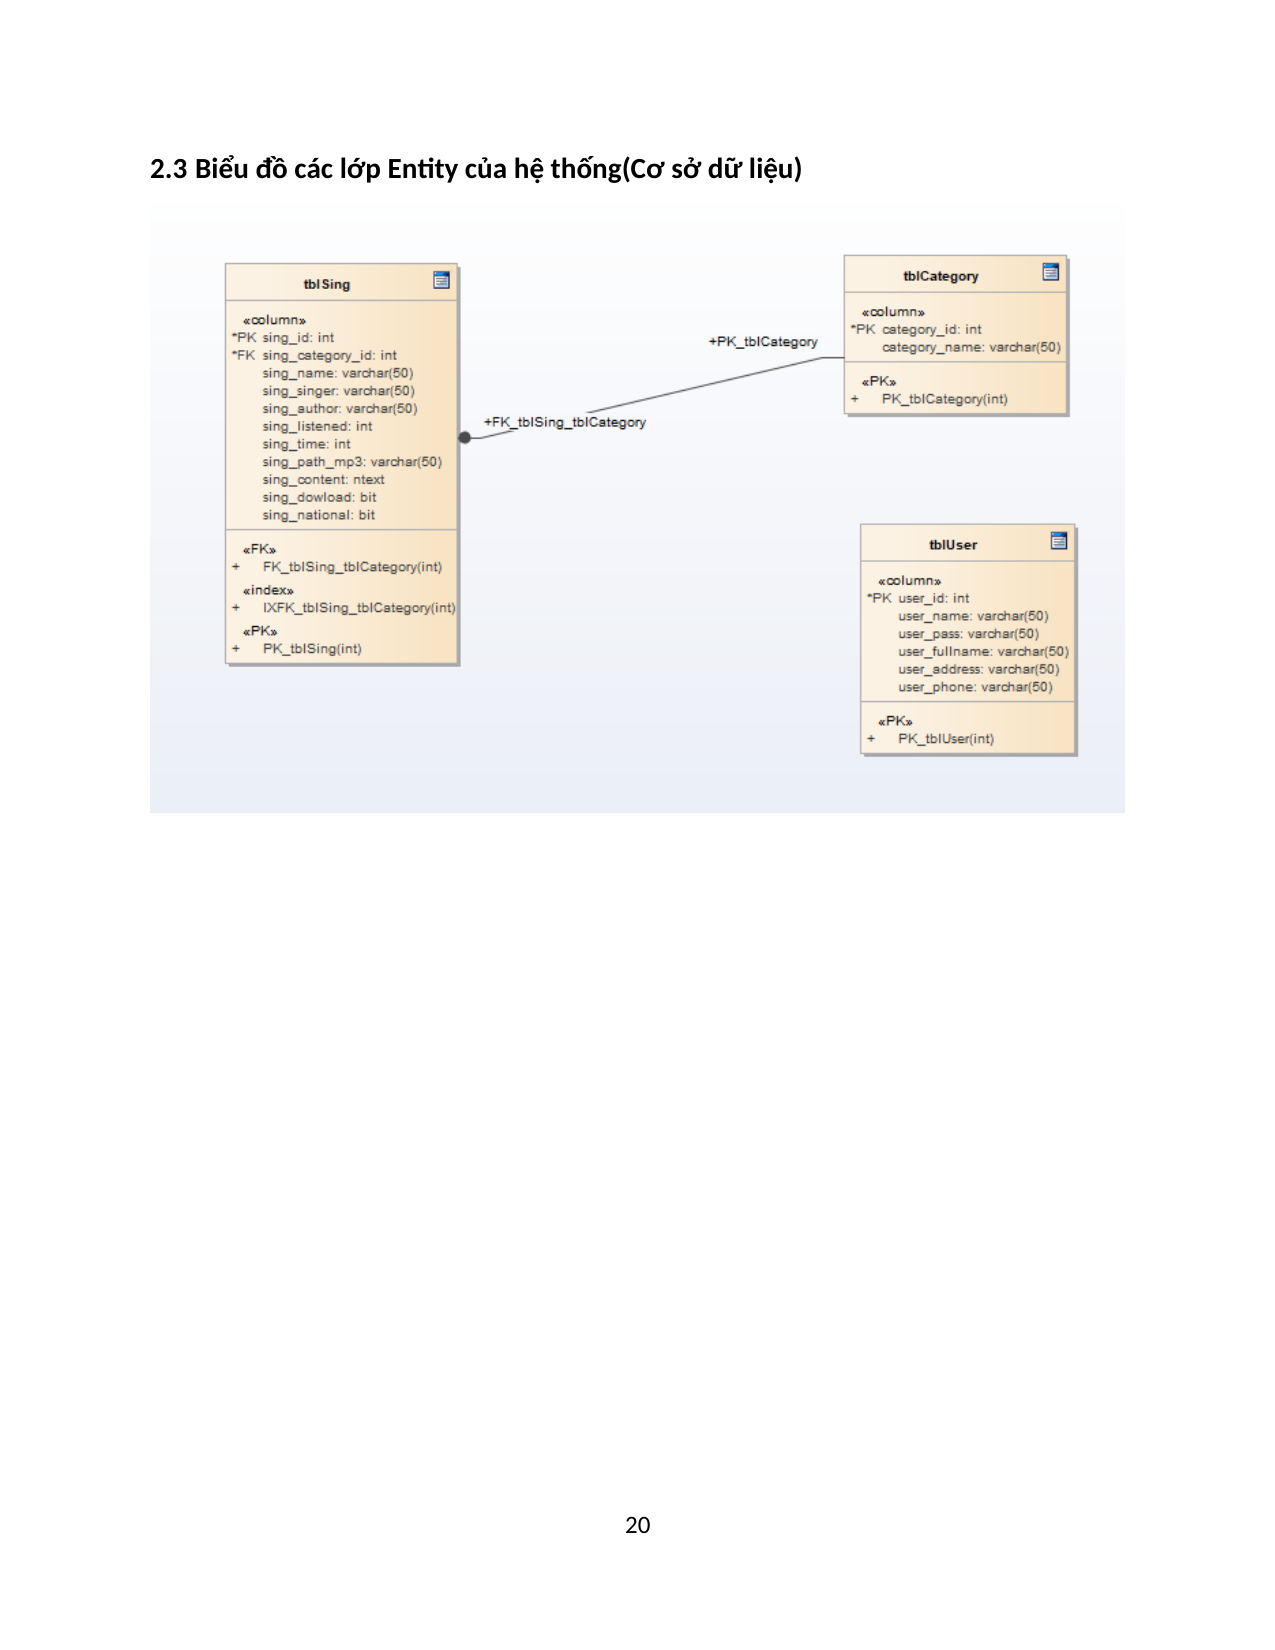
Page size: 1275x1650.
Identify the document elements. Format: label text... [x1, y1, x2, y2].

subtitle Biểu đồ các lớp Entity của hệ thống(Cơ sở dữ liệu) [150, 150, 1125, 186]
picture [150, 203, 1125, 813]
